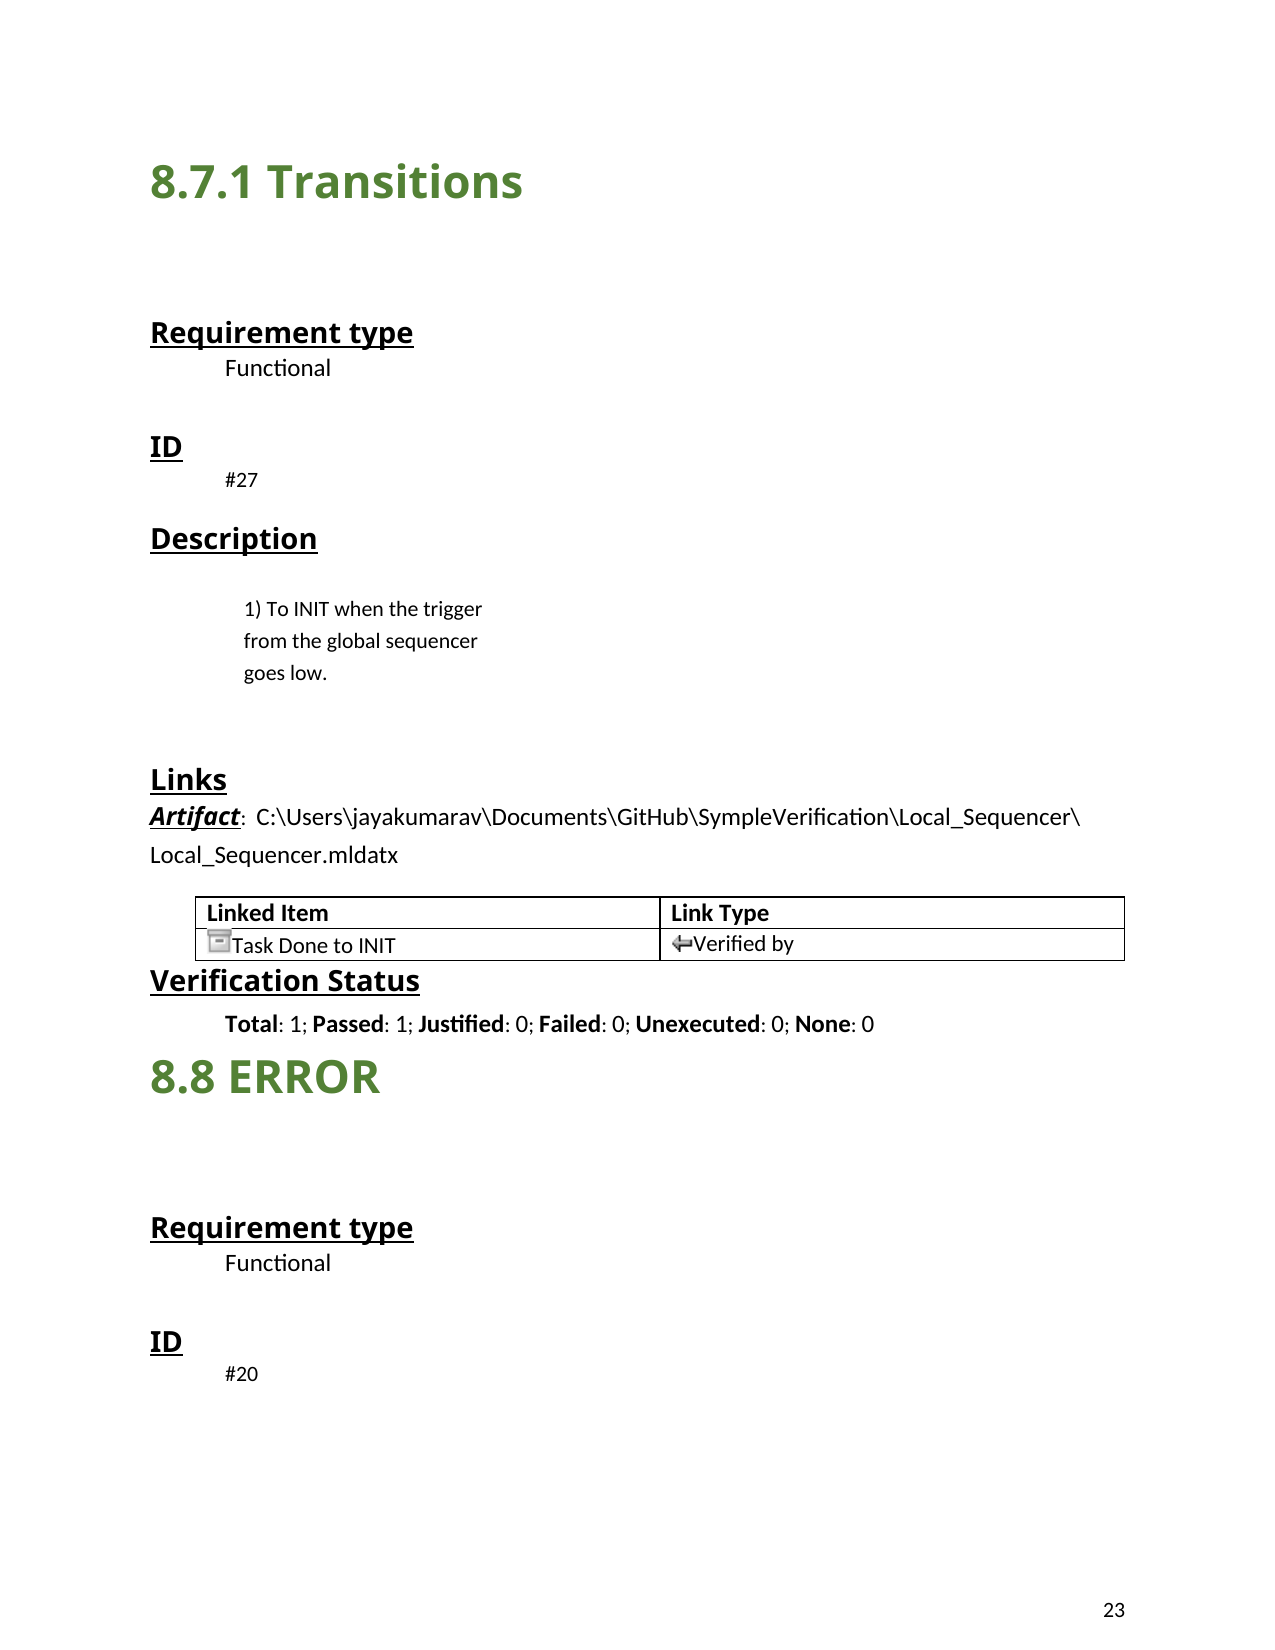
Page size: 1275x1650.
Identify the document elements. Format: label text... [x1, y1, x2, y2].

text Functional [150, 1247, 1125, 1277]
picture [671, 935, 693, 952]
text Requirement type [150, 312, 1125, 352]
table_cell Task Done to INIT [196, 929, 659, 960]
text Description [150, 518, 1125, 558]
title 8.8 ERROR [150, 1045, 1125, 1107]
picture [206, 928, 232, 954]
text Verification Status [150, 961, 1125, 1000]
text ID [150, 1321, 1125, 1361]
text Artifact: C:\Users\jayakumarav\Documents\GitHub\SympleVerification\Local_Sequencer\Local_Sequencer.mldatx [150, 799, 1125, 869]
title 8.7.1 Transitions [150, 150, 1125, 212]
text Requirement type [150, 1207, 1125, 1247]
text Functional [150, 352, 1125, 382]
table_header Linked Item [196, 898, 659, 928]
table_cell Verified by [661, 929, 1124, 960]
text #20 [150, 1361, 1125, 1387]
table_header Link Type [661, 898, 1124, 928]
text Links [150, 759, 1125, 799]
text ID [150, 426, 1125, 466]
text Total: 1; Passed: 1; Justified: 0; Failed: 0; Unexecuted: 0; None: 0 [150, 1008, 1125, 1039]
text #27 [150, 466, 1125, 492]
